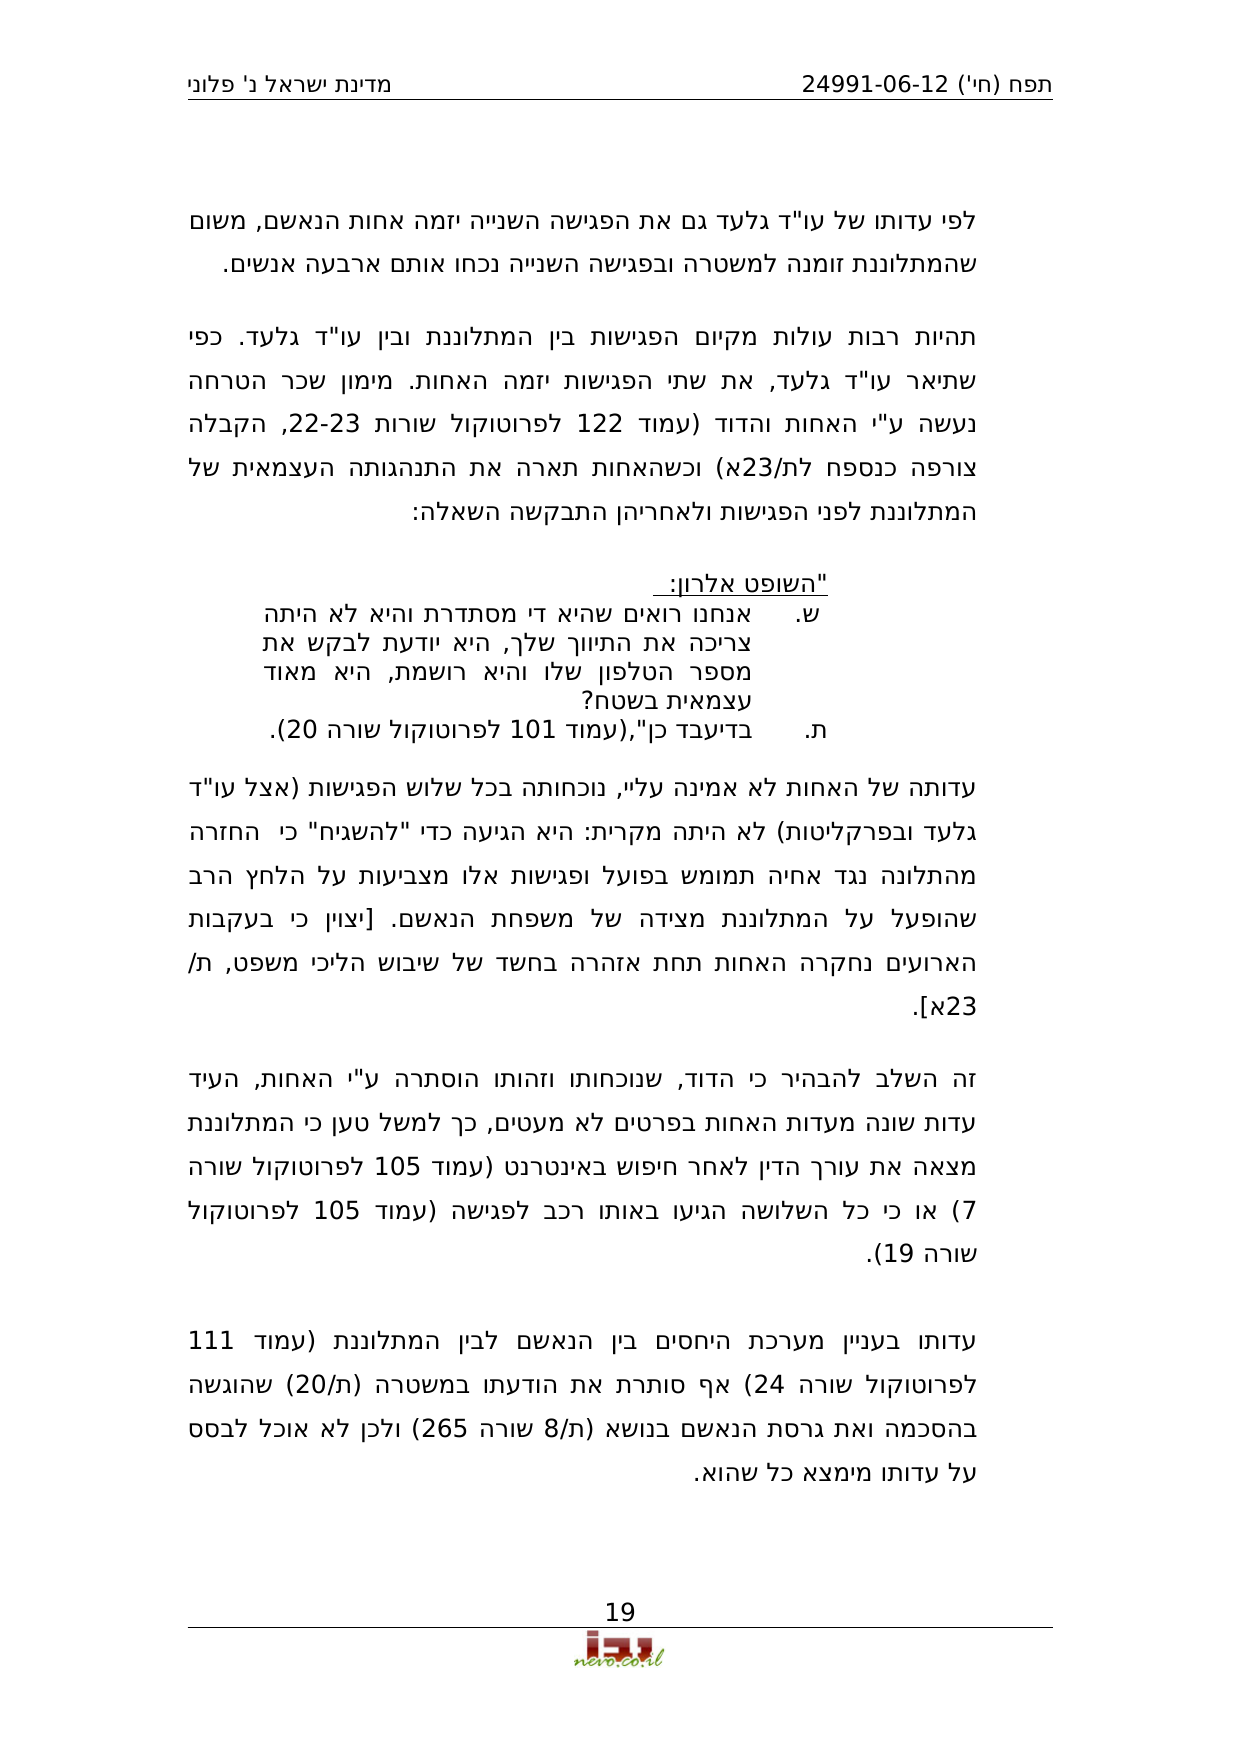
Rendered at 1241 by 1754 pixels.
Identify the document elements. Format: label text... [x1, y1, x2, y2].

text זה השלב להבהיר כי הדוד, שנוכחותו וזהותו הוסתרה ע"י האחות, העיד עדות שונה מעדות האחות בפרטים לא מעטים, כך למשל טען כי המתלוננת מצאה את עורך הדין לאחר חיפוש באינטרנט (עמוד 105 לפרוטוקול שורה 7) או כי כל השלושה הגיעו באותו רכב לפגישה (עמוד 105 לפרוטוקול שורה 19). [187, 1065, 978, 1269]
text לפי עדותו של עו"ד גלעד גם את הפגישה השנייה יזמה אחות הנאשם, משום שהמתלוננת זומנה למשטרה ובפגישה השנייה נכחו אותם ארבעה אנשים. [187, 206, 978, 279]
text תהיות רבות עולות מקיום הפגישות בין המתלוננת ובין עו"ד גלעד. כפי שתיאר עו"ד גלעד, את שתי הפגישות יזמה האחות. הטרחה נעשה ע"י האחות והדוד (עמוד 122 לפרוטוקול שורות 22-23, הקבלה צורפה כנספח לת/23א) וכשהאחות תארה את התנהגותה העצמאית של המתלוננת לפני הפגישות ולאחריהן התבקשה השאלה: [187, 322, 978, 526]
text "השופט אלרון: [262, 570, 903, 599]
picture [574, 1630, 666, 1668]
text ת. בדיעבד כן",(עמוד 101 לפרוטוקול שורה 20). [262, 716, 903, 745]
text עדותה של האחות לא אמינה עליי, נוכחותה בכל שלוש הפגישות (אצל עו"ד גלעד ובפרקליטות) לא היתה מקרית: היא הגיעה כדי "להשגיח" כי החזרה מהתלונה נגד אחיה תמומש בפועל ופגישות אלו מצביעות על הלחץ הרב שהופעל על המתלוננת מצידה של משפחת הנאשם. [יצוין כי בעקבות הארועים נחקרה האחות תחת אזהרה בחשד של שיבוש הליכי משפט, ת/23א]. [187, 773, 978, 1021]
text עדותו בעניין מערכת היחסים בין הנאשם לבין המתלוננת (עמוד 111 לפרוטוקול שורה 24) אף סותרת את הודעתו במשטרה (ת/20) שהוגשה בהסכמה ואת גרסת הנאשם בנושא (ת/8 שורה 265) ולכן לא אוכל לבסס על עדותו מימצא כל שהוא. [187, 1327, 978, 1487]
text ש. אנחנו רואים שהיא די מסתדרת והיא לא היתה צריכה את התיווך שלך, היא יודעת לבקש את מספר הטלפון שלו והיא רושמת, היא מאוד עצמאית בשטח? [262, 599, 828, 716]
